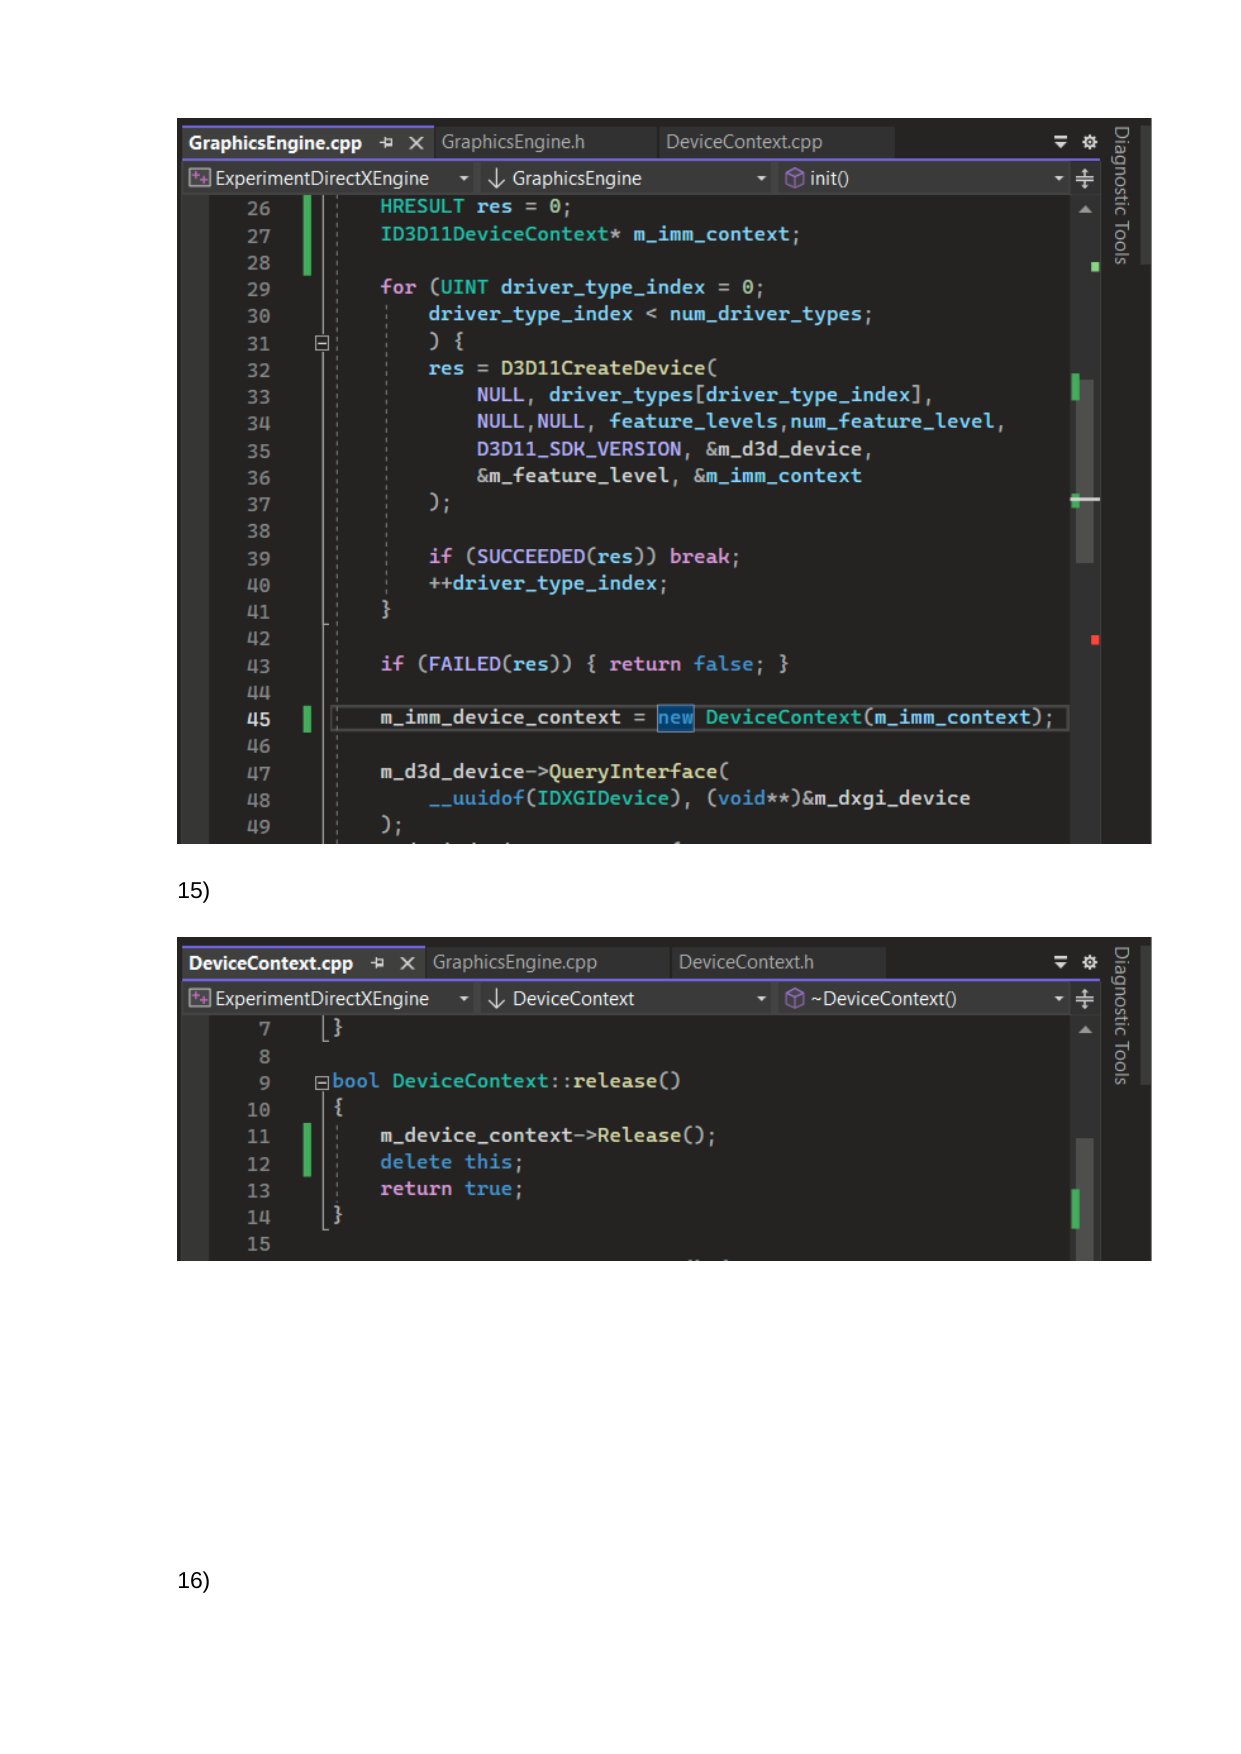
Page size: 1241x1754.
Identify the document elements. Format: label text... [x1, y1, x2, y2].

text 15) [177, 877, 1152, 904]
text 16) [177, 1567, 1152, 1593]
picture [177, 118, 1152, 844]
picture [177, 937, 1152, 1261]
